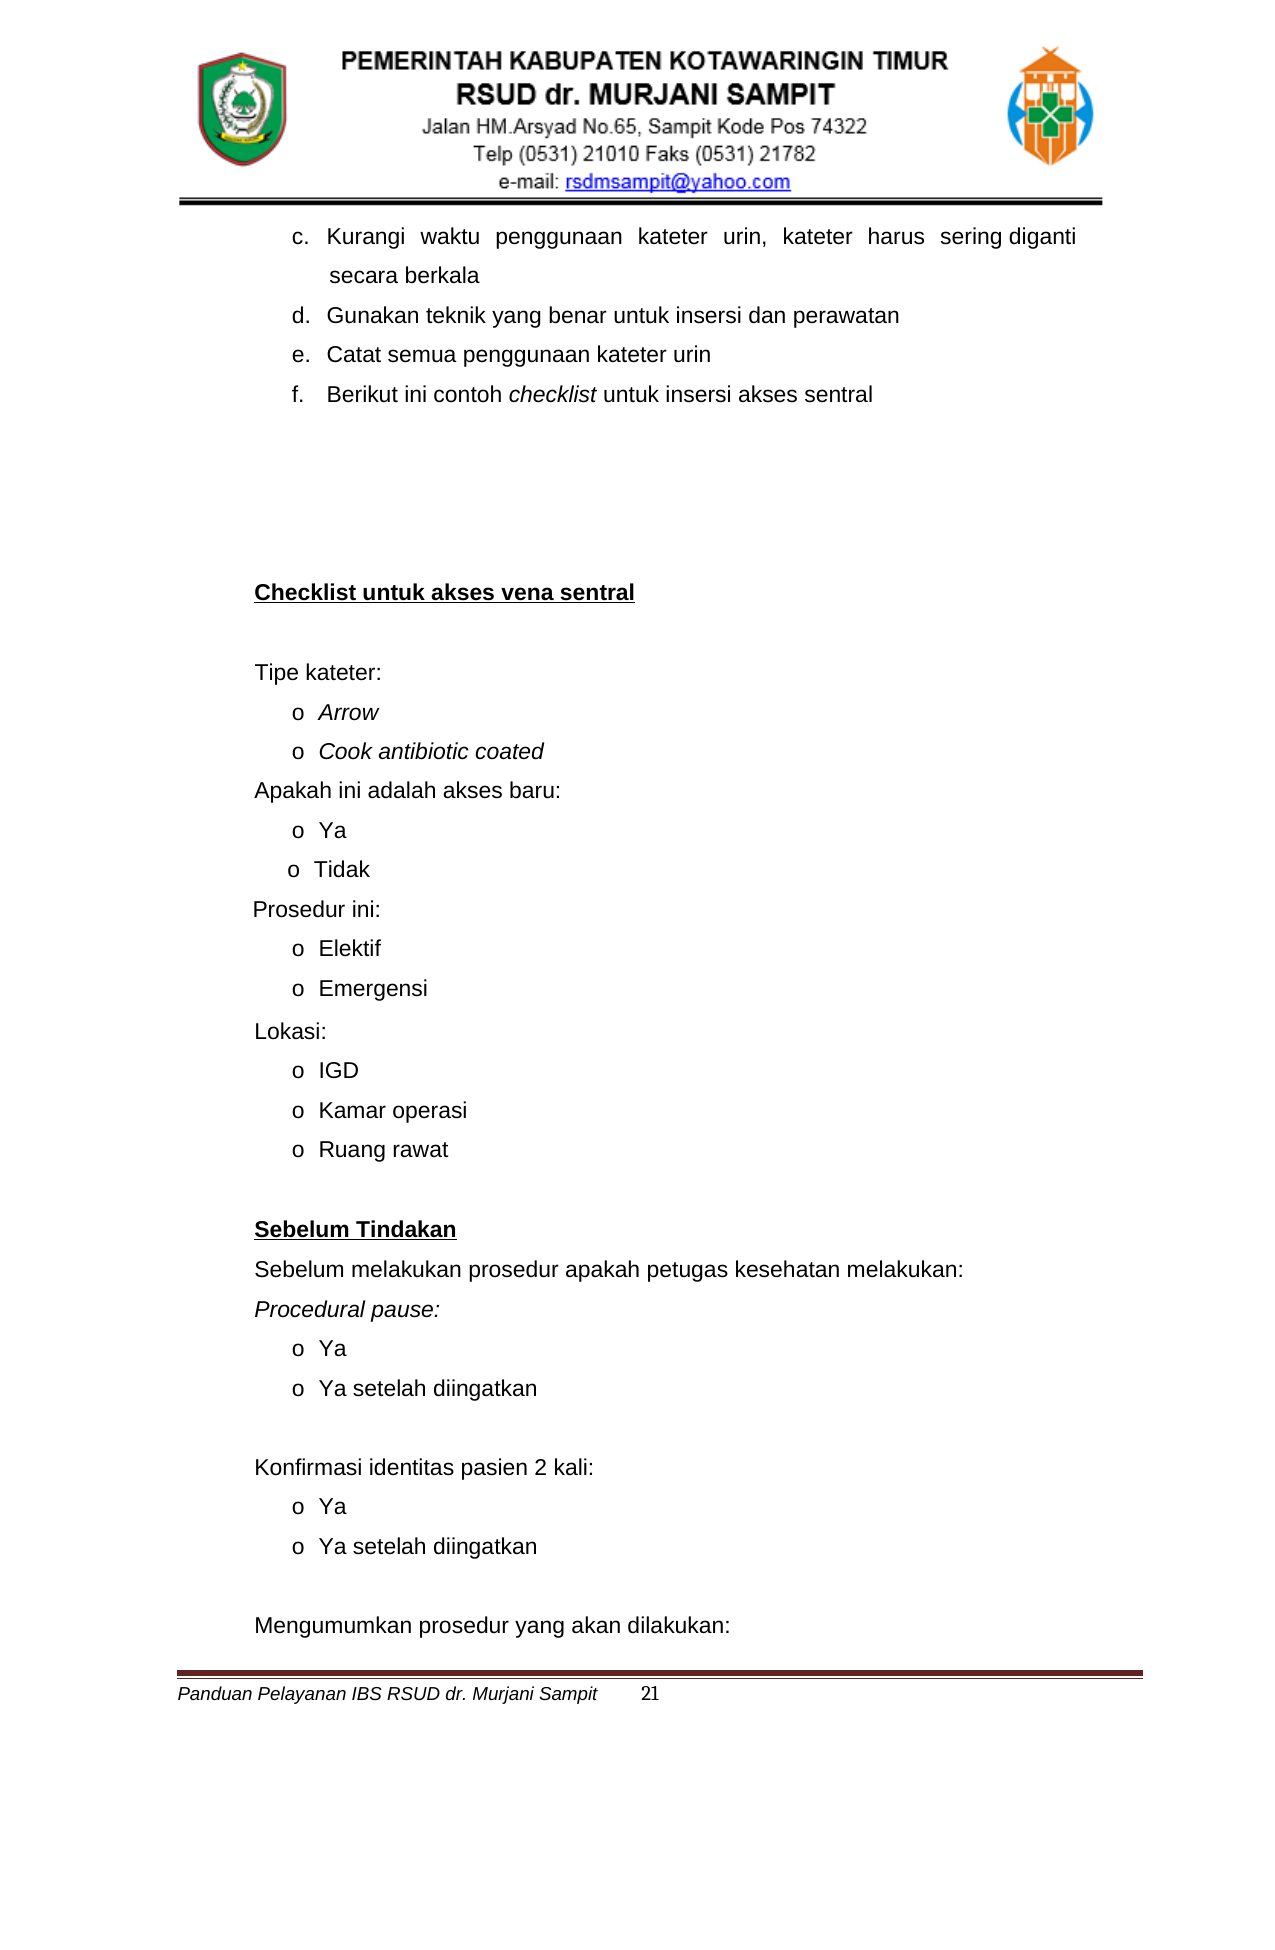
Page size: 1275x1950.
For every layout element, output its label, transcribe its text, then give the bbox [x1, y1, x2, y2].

text o Emergensi [292, 975, 1143, 1003]
text o Cook antibiotic coated [292, 738, 1143, 764]
text o Elektif [217, 935, 848, 962]
text o Ya [292, 817, 1143, 843]
text c. Kurangi waktu penggunaan kateter urin, kateter harus sering diganti secara berkala [292, 164, 1135, 289]
text o Ya setelah diingatkan [292, 1533, 1143, 1559]
text e. Catat semua penggunaan kateter urin [292, 341, 1025, 368]
text Konfirmasi identitas pasien 2 kali: [254, 1454, 1143, 1480]
text o Arrow [292, 698, 1143, 725]
text Procedural pause: [254, 1296, 1143, 1322]
text o Ya [292, 1493, 1143, 1520]
text o Ya [292, 1335, 1143, 1362]
text Prosedur ini: [177, 896, 848, 922]
text Sebelum melakukan prosedur apakah petugas kesehatan melakukan: [254, 1256, 1143, 1283]
text o Ruang rawat [292, 1136, 1143, 1162]
picture [177, 41, 1108, 210]
text Apakah ini adalah akses baru: [254, 777, 1143, 804]
text Lokasi: [254, 1018, 1143, 1044]
text Mengumumkan prosedur yang akan dilakukan: [254, 1612, 1143, 1638]
text Checklist untuk akses vena sentral [254, 578, 1143, 606]
text d. Gunakan teknik yang benar untuk insersi dan perawatan [292, 302, 1025, 328]
text Sebelum Tindakan [254, 1215, 1143, 1243]
text o Tidak [281, 856, 848, 883]
text Tipe kateter: [177, 659, 459, 685]
text f. Berikut ini contoh checklist untuk insersi akses sentral [292, 381, 1143, 407]
text o Kamar operasi [292, 1097, 1143, 1123]
text o IGD [292, 1057, 1143, 1083]
text o Ya setelah diingatkan [292, 1375, 1143, 1401]
